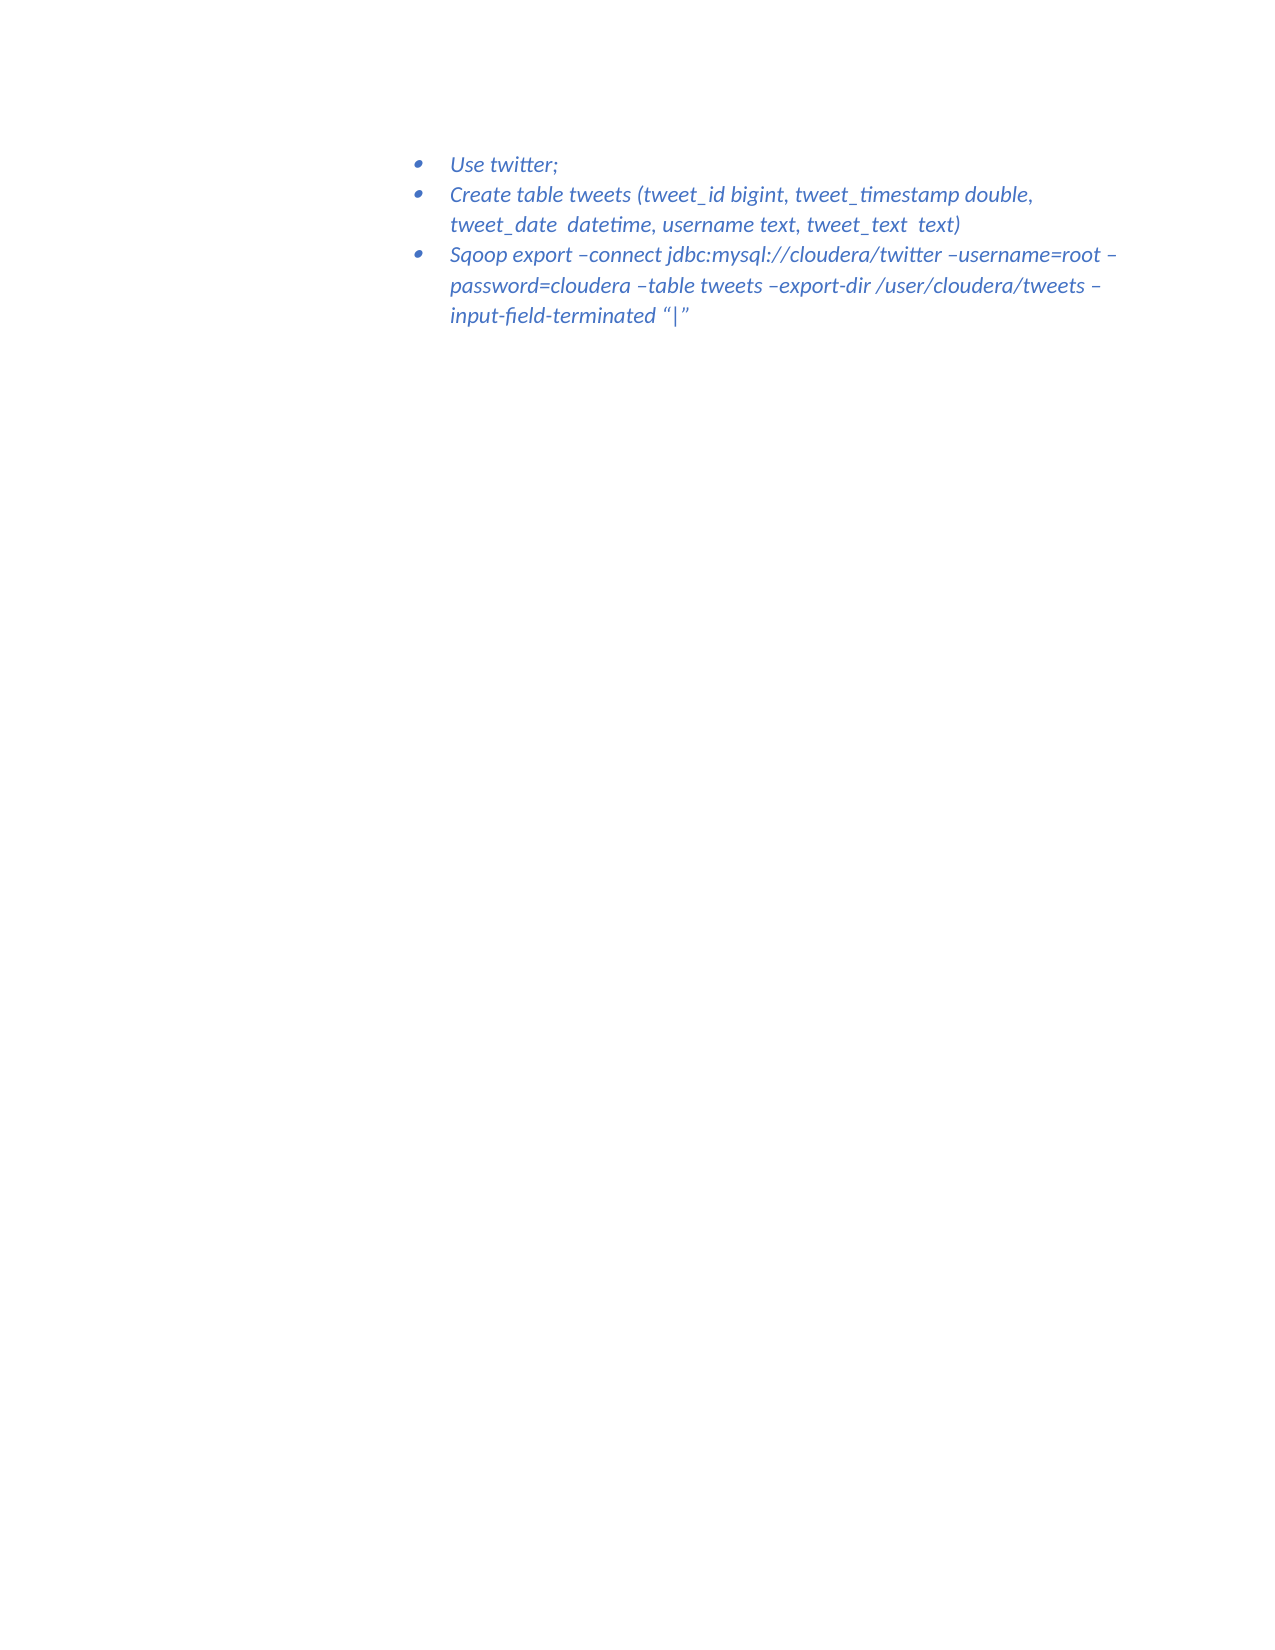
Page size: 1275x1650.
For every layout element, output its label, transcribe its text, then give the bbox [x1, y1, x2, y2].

list Create table tweets (tweet_id bigint, tweet_timestamp double, tweet_date datetime, username text, tweet_text text) [412, 180, 1125, 238]
list Sqoop export –connect jdbc:mysql://cloudera/twitter –username=root –password=cloudera –table tweets –export-dir /user/cloudera/tweets –input-field-terminated “|” [412, 241, 1125, 329]
list Use twitter; [412, 150, 1125, 178]
